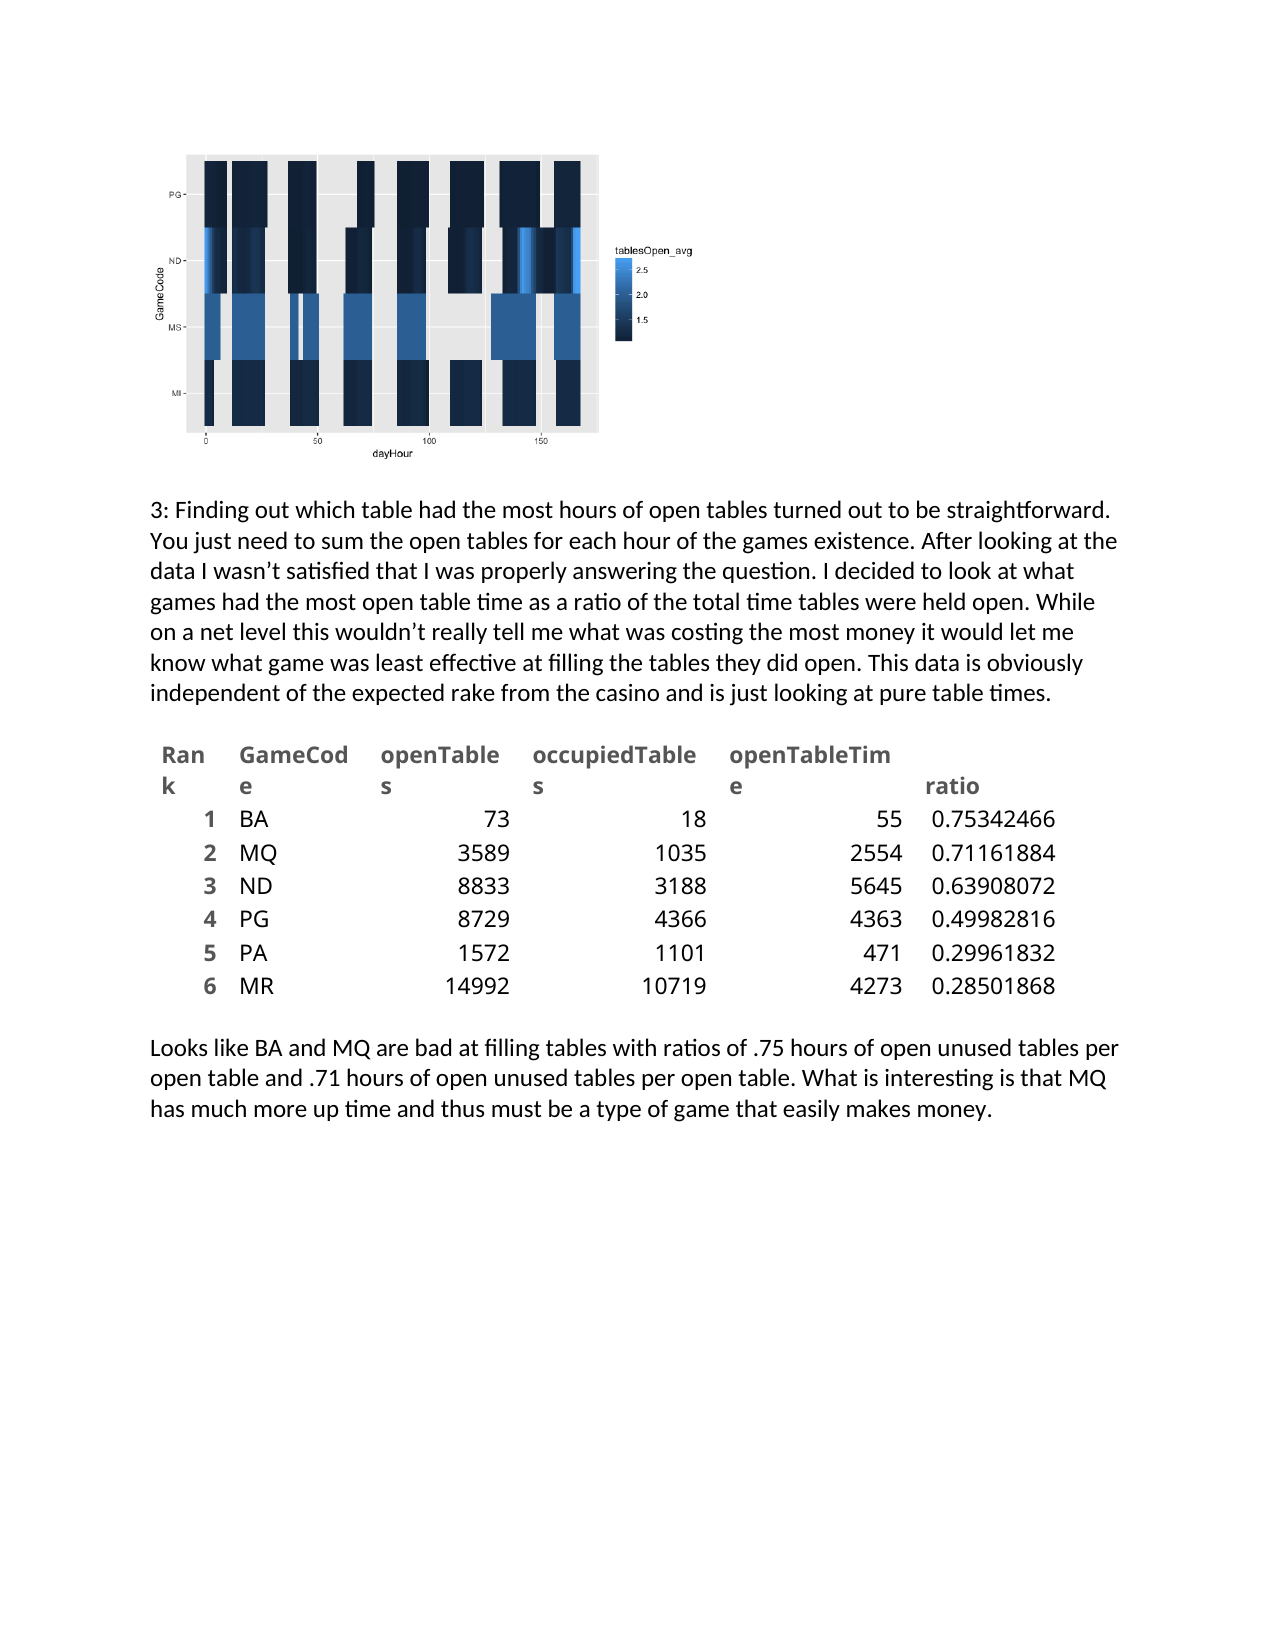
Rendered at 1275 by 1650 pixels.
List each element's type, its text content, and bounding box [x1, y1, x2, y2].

table_cell 1101 [521, 935, 718, 968]
table_cell 18 [521, 801, 718, 834]
table_cell 1572 [369, 935, 521, 968]
table_cell 14992 [369, 968, 521, 1001]
table_cell 3 [150, 868, 228, 901]
table_header openTableTime [718, 739, 913, 801]
table_cell 6 [150, 968, 228, 1001]
table_cell 0.71161884 [914, 835, 1067, 868]
table_cell BA [228, 801, 369, 834]
table_cell 0.49982816 [914, 901, 1067, 934]
table_cell 5645 [718, 868, 913, 901]
table_header openTables [369, 739, 521, 801]
table_cell 0.29961832 [914, 935, 1067, 968]
text Looks like BA and MQ are bad at filling tables with ratios of .75 hours of open unused tables per open table and .71 hours of open unused tables per open table. What is interesting is that MQ has much more up time and thus must be a type of game that easily makes money. [150, 1001, 1125, 1123]
table_cell 8729 [369, 901, 521, 934]
table_cell 73 [369, 801, 521, 834]
table_cell 3188 [521, 868, 718, 901]
table_cell 5 [150, 935, 228, 968]
table_cell 0.63908072 [914, 868, 1067, 901]
table_cell 55 [718, 801, 913, 834]
text 3: Finding out which table had the most hours of open tables turned out to be straightforward. You just need to sum the open tables for each hour of the games existence. After looking at the data I wasn’t satisfied that I was properly answering the question. I decided to look at what games had the most open table time as a ratio of the total time tables were held open. While on a net level this wouldn’t really tell me what was costing the most money it would let me know what game was least effective at filling the tables they did open. This data is obviously independent of the expected rake from the casino and is just looking at pure table times. [150, 494, 1125, 708]
table_cell 4363 [718, 901, 913, 934]
table_cell 0.75342466 [914, 801, 1067, 834]
picture [150, 150, 703, 464]
table_cell 8833 [369, 868, 521, 901]
table_cell ND [228, 868, 369, 901]
table_header GameCode [228, 739, 369, 801]
table_cell 4 [150, 901, 228, 934]
table_cell 2 [150, 835, 228, 868]
table_cell 10719 [521, 968, 718, 1001]
table_cell 3589 [369, 835, 521, 868]
table_header occupiedTables [521, 739, 718, 801]
table_header ratio [914, 739, 1067, 801]
table_cell 1035 [521, 835, 718, 868]
table_cell PA [228, 935, 369, 968]
table_cell MR [228, 968, 369, 1001]
table_cell 471 [718, 935, 913, 968]
table_header Rank [150, 739, 228, 801]
table_cell PG [228, 901, 369, 934]
table_cell MQ [228, 835, 369, 868]
table_cell 4366 [521, 901, 718, 934]
table_cell 1 [150, 801, 228, 834]
table_cell 0.28501868 [914, 968, 1067, 1001]
table_cell 2554 [718, 835, 913, 868]
table_cell 4273 [718, 968, 913, 1001]
